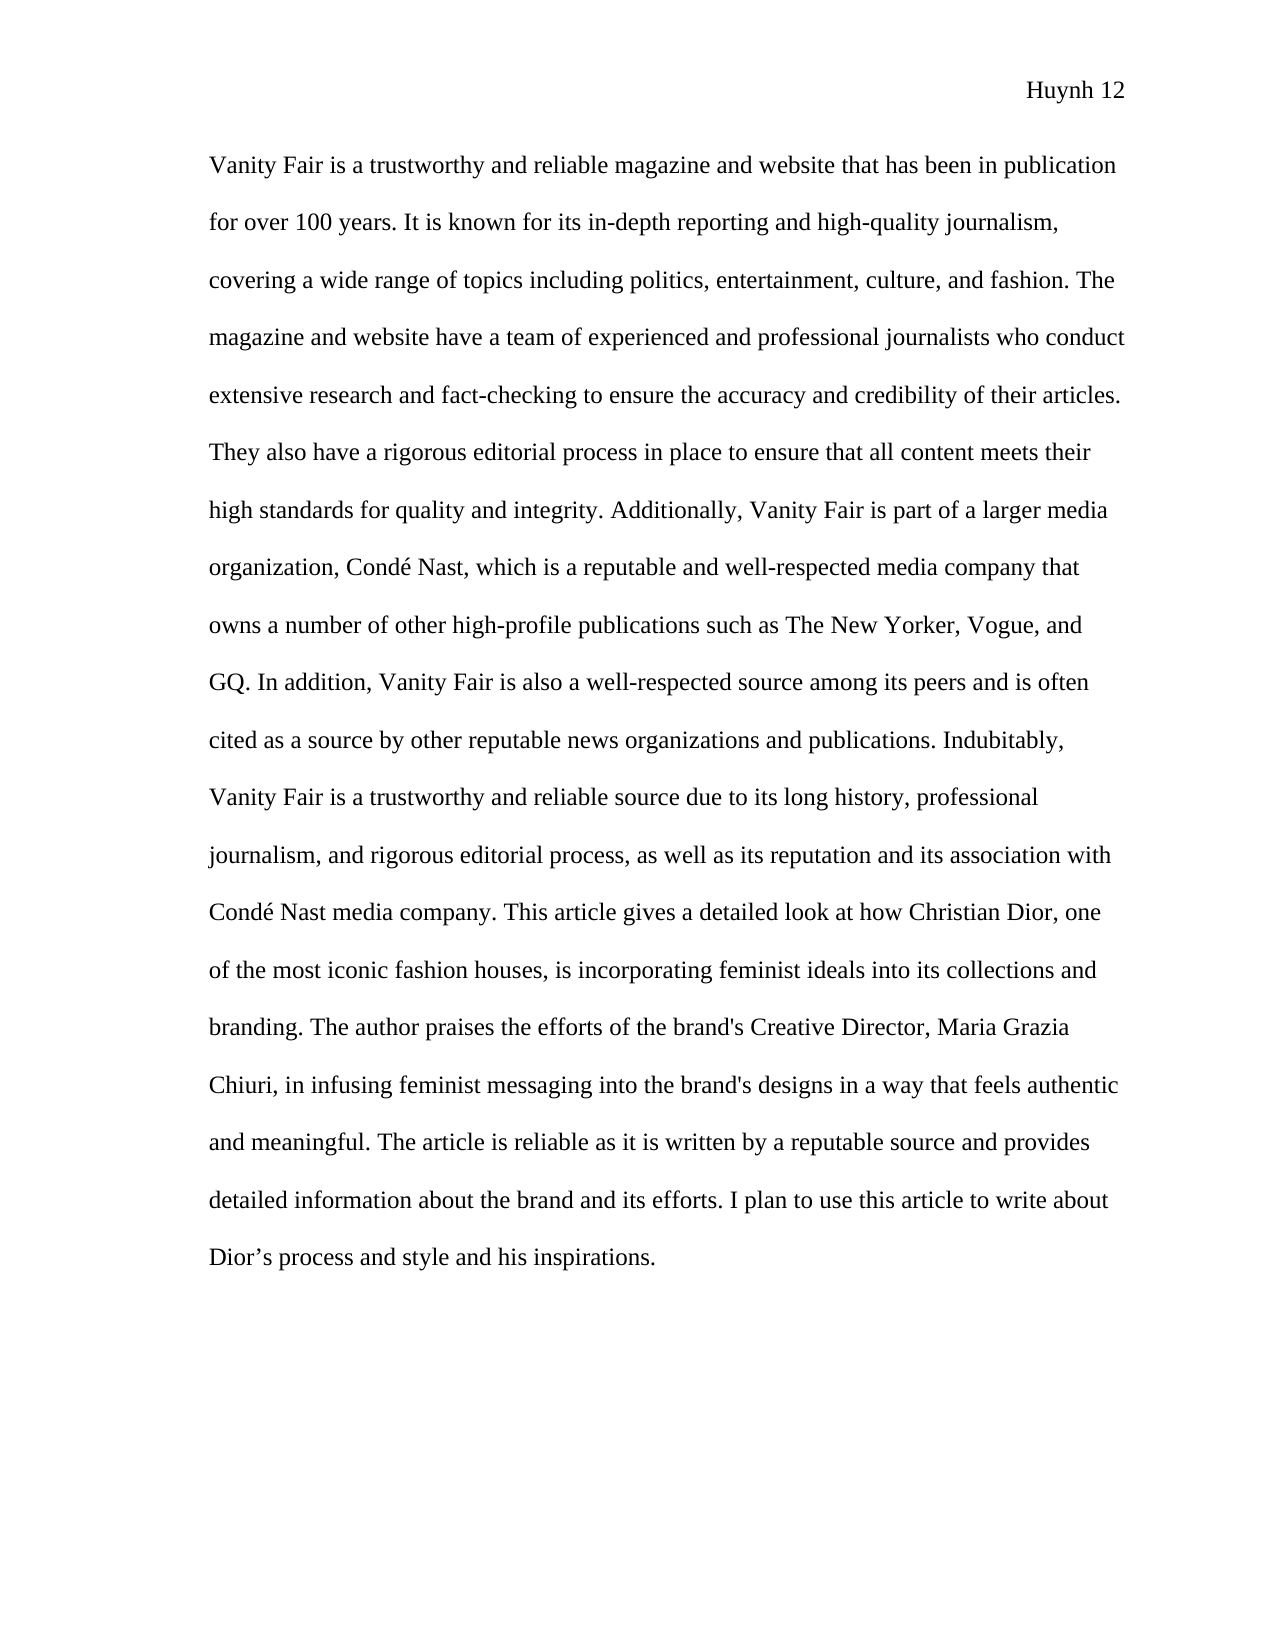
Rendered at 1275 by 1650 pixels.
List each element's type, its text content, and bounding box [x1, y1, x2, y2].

text Vanity Fair is a trustworthy and reliable magazine and website that has been in publication for over 100 years. It is known for its in-depth reporting and high-quality journalism, covering a wide range of topics including politics, entertainment, culture, and fashion. The magazine and website have a team of experienced and professional journalists who conduct extensive research and fact-checking to ensure the accuracy and credibility of their articles. They also have a rigorous editorial process in place to ensure that all content meets their high standards for quality and integrity. Additionally, Vanity Fair is part of a larger media organization, Condé Nast, which is a reputable and well-respected media company that owns a number of other high-profile publications such as The New Yorker, Vogue, and GQ. In addition, Vanity Fair is also a well-respected source among its peers and is often cited as a source by other reputable news organizations and publications. Indubitably, Vanity Fair is a trustworthy and reliable source due to its long history, professional journalism, and rigorous editorial process, as well as its reputation and its association with Condé Nast media company. This article gives a detailed look at how Christian Dior, one of the most iconic fashion houses, is incorporating feminist ideals into its collections and branding. The author praises the efforts of the brand's Creative Director, Maria Grazia Chiuri, in infusing feminist messaging into the brand's designs in a way that feels authentic and meaningful. The article is reliable as it is written by a reputable source and provides detailed information about the brand and its efforts. I plan to use this article to write about Dior’s process and style and his inspirations. [208, 150, 1125, 1271]
